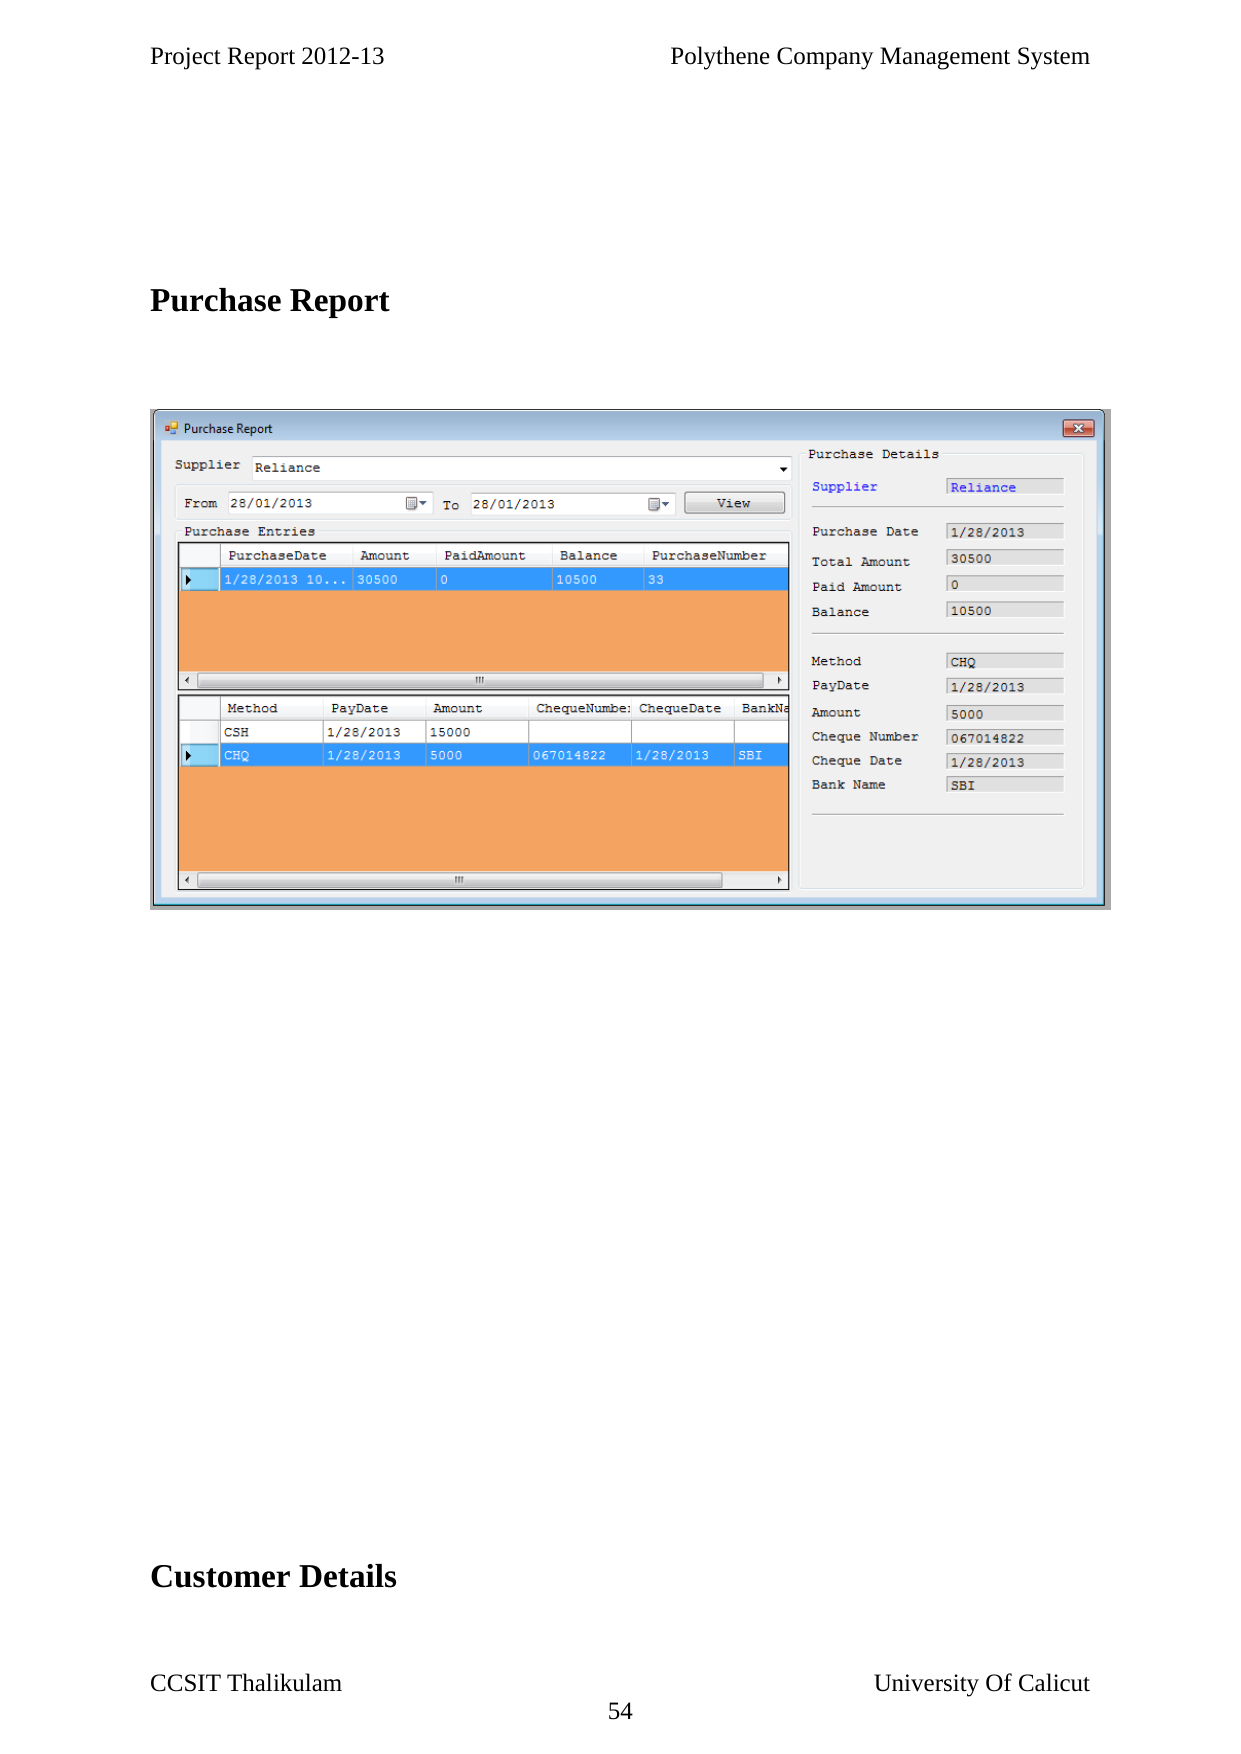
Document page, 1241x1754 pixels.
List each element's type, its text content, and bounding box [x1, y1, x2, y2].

text Customer Details [150, 1557, 1090, 1595]
text Purchase Report [150, 280, 1090, 318]
picture [150, 409, 1111, 910]
